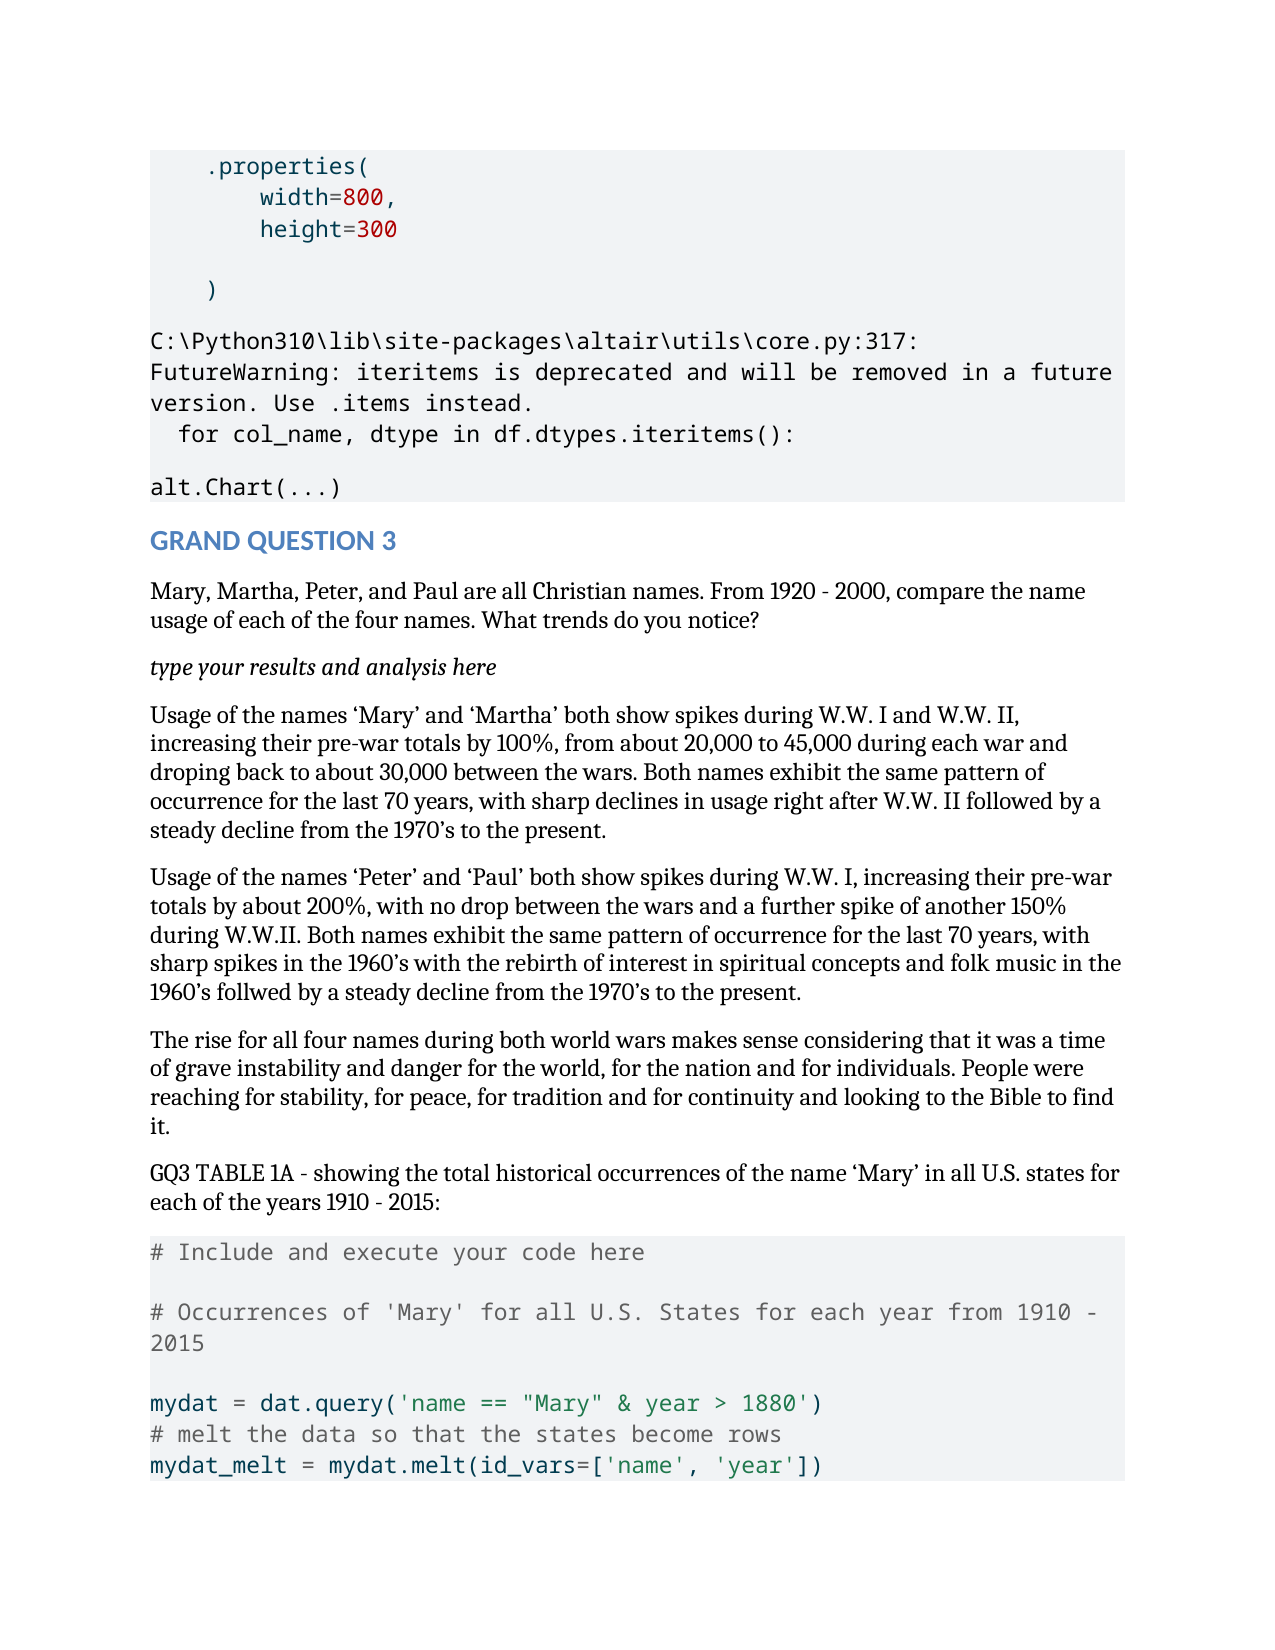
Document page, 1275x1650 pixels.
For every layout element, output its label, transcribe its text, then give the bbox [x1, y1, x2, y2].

text The rise for all four names during both world wars makes sense considering that it was a time of grave instability and danger for the world, for the nation and for individuals. People were reaching for stability, for peace, for tradition and for continuity and looking to the Bible to find it. [150, 1026, 1125, 1141]
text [150, 1236, 1125, 1481]
text Usage of the names ‘Peter’ and ‘Paul’ both show spikes during W.W. I, increasing their pre-war totals by about 200%, with no drop between the wars and a further spike of another 150% during W.W.II. Both names exhibit the same pattern of occurrence for the last 70 years, with sharp spikes in the 1960’s with the rebirth of interest in spiritual concepts and folk music in the 1960’s follwed by a steady decline from the 1970’s to the present. [150, 863, 1125, 1007]
text Mary, Martha, Peter, and Paul are all Christian names. From 1920 - 2000, compare the name usage of each of the four names. What trends do you notice? [150, 577, 1125, 634]
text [150, 150, 1125, 304]
text GQ3 TABLE 1A - showing the total historical occurrences of the name ‘Mary’ in all U.S. states for each of the years 1910 - 2015: [150, 1159, 1125, 1217]
subtitle GRAND QUESTION 3 [150, 522, 1125, 558]
text type your results and analysis here [150, 653, 1125, 682]
text Usage of the names ‘Mary’ and ‘Martha’ both show spikes during W.W. I and W.W. II, increasing their pre-war totals by 100%, from about 20,000 to 45,000 during each war and droping back to about 30,000 between the wars. Both names exhibit the same pattern of occurrence for the last 70 years, with sharp declines in usage right after W.W. II followed by a steady decline from the 1970’s to the present. [150, 701, 1125, 844]
text alt.Chart(...) [150, 470, 1125, 502]
text C:\Python310\lib\site-packages\altair\utils\core.py:317: FutureWarning: iteritems is deprecated and will be removed in a future version. Use .items instead. for col_name, dtype in df.dtypes.iteritems(): [150, 324, 1125, 449]
